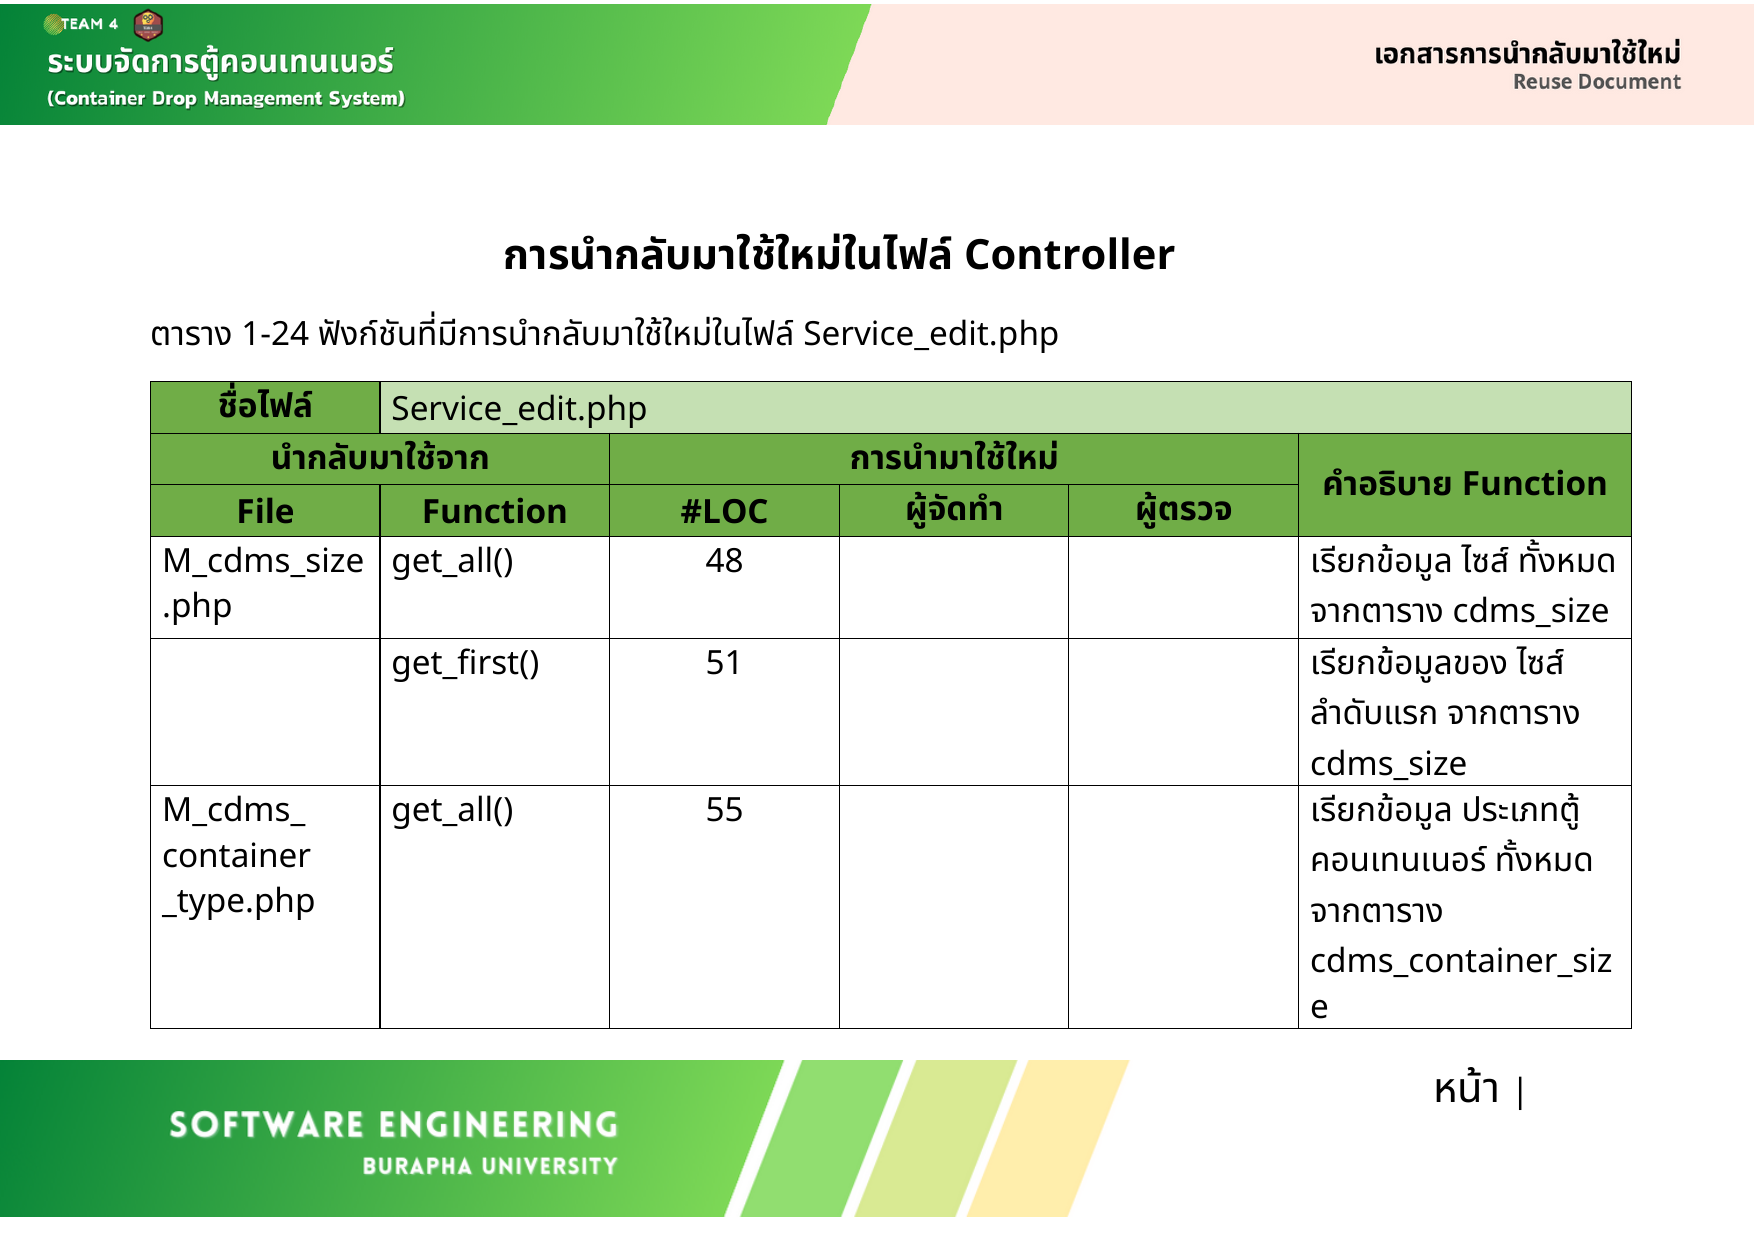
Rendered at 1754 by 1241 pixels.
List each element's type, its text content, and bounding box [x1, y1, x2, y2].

table_cell เรียกข้อมูลของ ไซส์ลำดับแรก จากตาราง cdms_size [1299, 639, 1631, 785]
table_cell 48 [610, 537, 839, 638]
table_cell get_all() [381, 786, 609, 1028]
table_cell File [151, 485, 379, 536]
picture [0, 1060, 1754, 1217]
table_cell เรียกข้อมูล ประเภทตู้คอนเทนเนอร์ ทั้งหมด จากตาราง cdms_container_size [1299, 786, 1631, 1028]
table_cell get_all() [381, 537, 609, 638]
table_cell [1069, 786, 1298, 1028]
table_cell M_cdms_ container _type.php [151, 786, 379, 1028]
picture [0, 4, 1754, 125]
table_cell [840, 786, 1068, 1028]
text การนำกลับมาใช้ใหม่ในไฟล์ Controller [150, 225, 1529, 288]
table_cell 55 [610, 786, 839, 1028]
text ตาราง 1-24 ฟังก์ชันที่มีการนำกลับมาใช้ใหม่ในไฟล์ Service_edit.php [150, 310, 1529, 361]
table_cell M_cdms_size .php [151, 537, 379, 638]
table_cell การนำมาใช้ใหม่ [610, 434, 1298, 484]
table_cell [840, 537, 1068, 638]
table_cell ผู้จัดทำ [840, 485, 1068, 536]
table_cell 51 [610, 639, 839, 785]
table_cell นำกลับมาใช้จาก [151, 434, 609, 484]
table_cell [151, 639, 379, 785]
table_cell #LOC [610, 485, 839, 536]
table_cell [840, 639, 1068, 785]
table_header ชื่อไฟล์ [151, 382, 379, 433]
table_cell ผู้ตรวจ [1069, 485, 1298, 536]
table_cell คำอธิบาย Function [1299, 434, 1631, 536]
table_cell get_first() [381, 639, 609, 785]
table_cell Function [381, 485, 609, 536]
table_cell [1069, 537, 1298, 638]
table_cell [1069, 639, 1298, 785]
table_cell เรียกข้อมูล ไซส์ ทั้งหมด จากตาราง cdms_size [1299, 537, 1631, 638]
table_header Service_edit.php [381, 382, 1631, 433]
